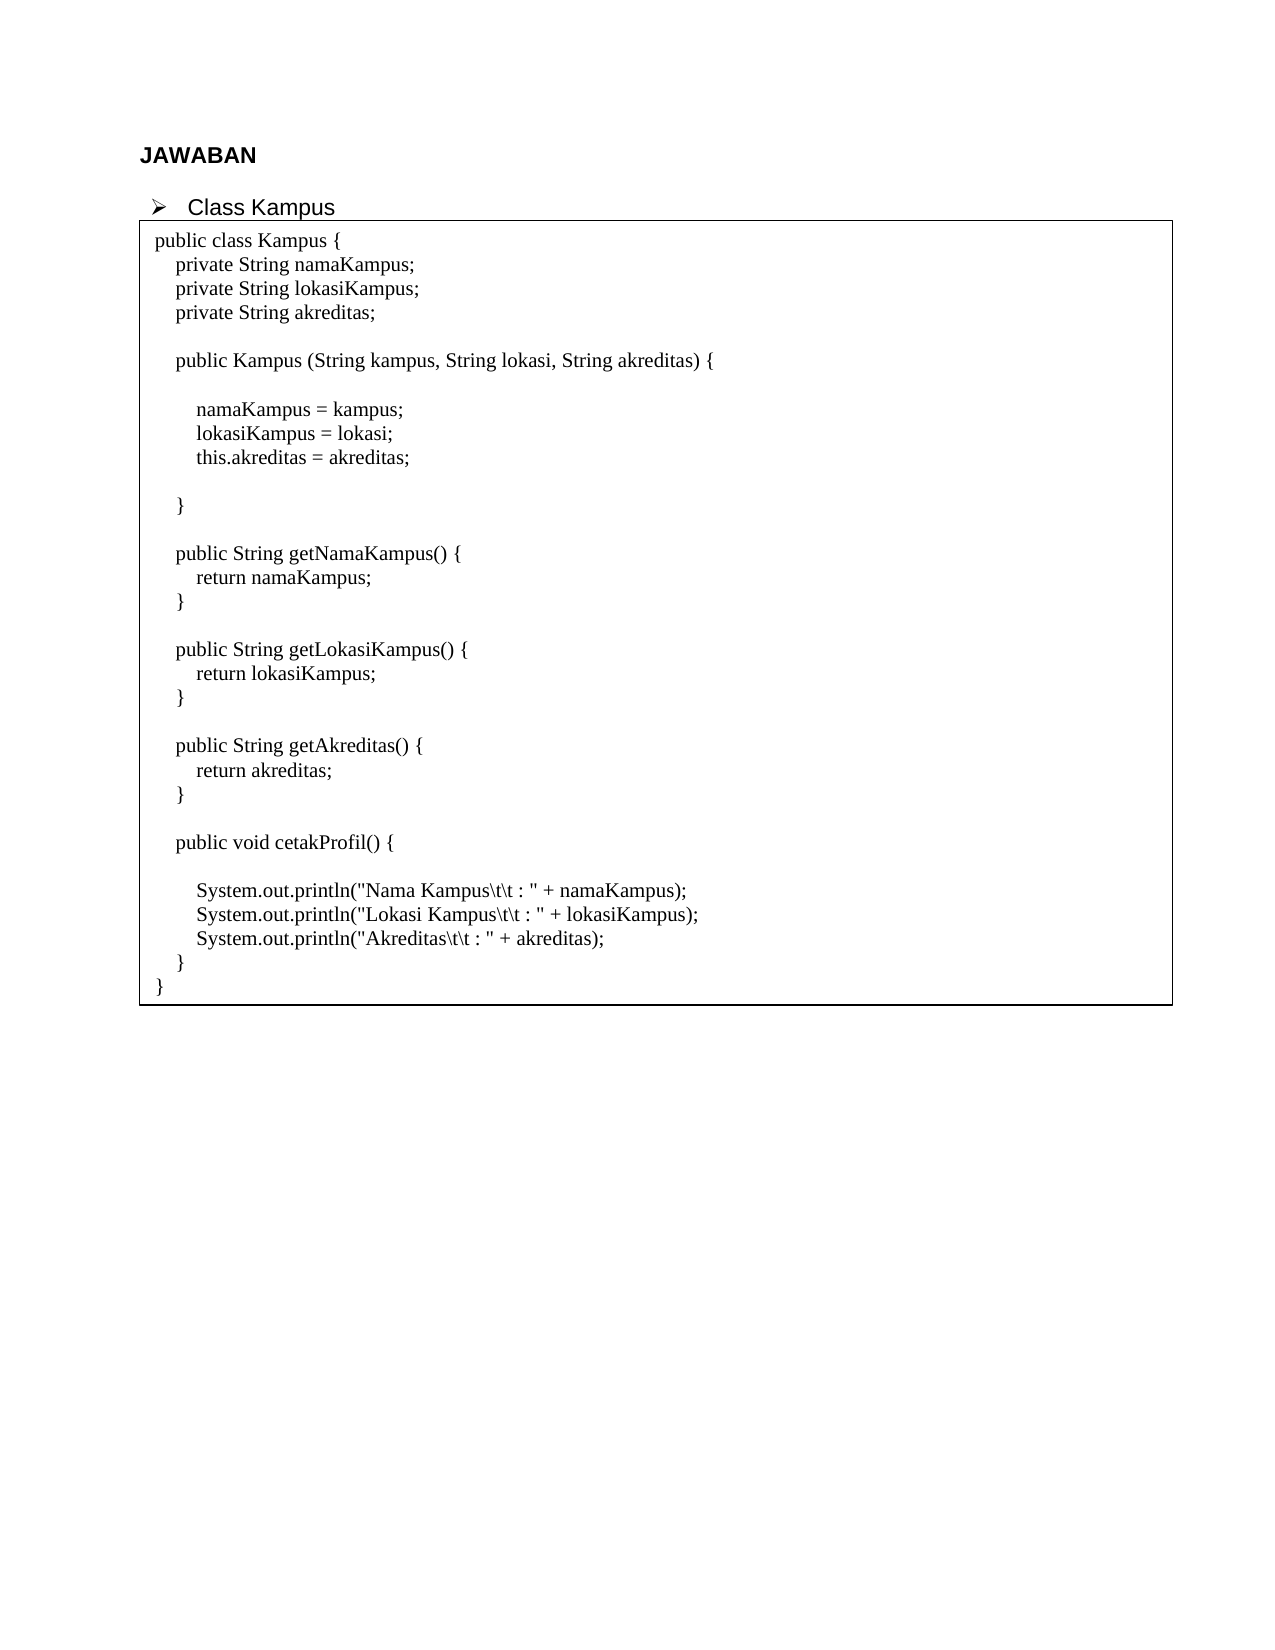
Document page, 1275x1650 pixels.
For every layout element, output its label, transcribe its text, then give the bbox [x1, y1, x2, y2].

text JAWABAN [139, 142, 337, 168]
list Class Kampus [150, 194, 337, 220]
